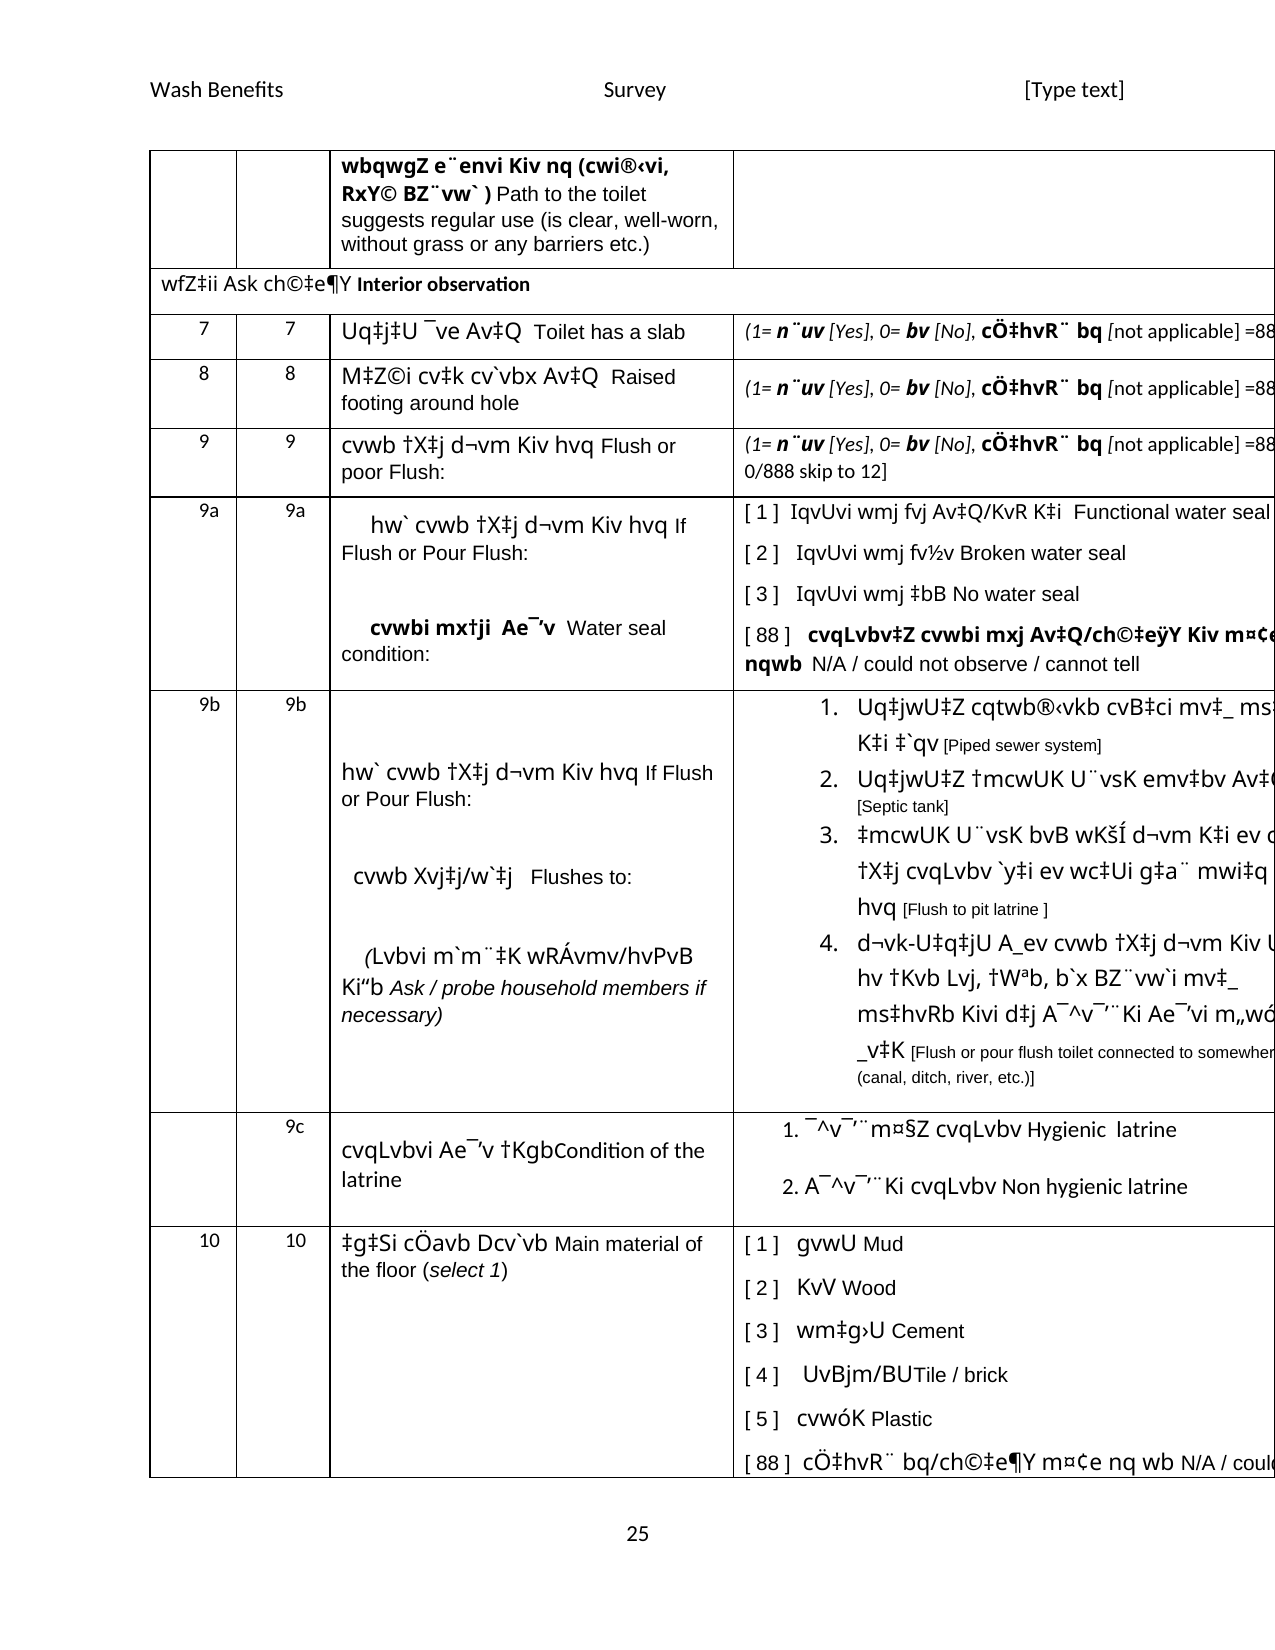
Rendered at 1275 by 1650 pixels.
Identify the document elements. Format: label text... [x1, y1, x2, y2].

table_cell 8 [151, 360, 236, 428]
table_cell 9a [151, 498, 236, 690]
table_cell 8 [237, 360, 329, 428]
table_cell 7 [237, 315, 329, 359]
table_cell (1= n¨uv [Yes], 0= bv [No], cÖ‡hvR¨ bq [not applicable] =888)] [If 0/888 skip to 12] [734, 429, 1274, 496]
table_cell 9 [151, 429, 236, 496]
table_cell (1= n¨uv [Yes], 0= bv [No], cÖ‡hvR¨ bq [not applicable] =888)] [734, 315, 1274, 359]
table_cell Uq‡j‡U ¯­ve Av‡Q Toilet has a slab [331, 315, 733, 359]
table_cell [734, 151, 1274, 268]
table_cell cvwb †X‡j d¬vm Kiv hvq Flush or poor Flush: [331, 429, 733, 496]
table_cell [331, 1227, 733, 1477]
table_cell wfZ‡ii Ask ch©‡e¶Y Interior observation [151, 269, 1274, 314]
table_cell 9c [237, 1113, 329, 1226]
table_cell 6 [151, 151, 236, 268]
table_cell 6 [237, 151, 329, 268]
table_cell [331, 151, 733, 268]
table_cell hw` cvwb †X‡j d¬vm Kiv hvq If Flush or Pour Flush: cvwb Xvj‡j/w`‡j Flushes to: (Lvbvi m`m¨‡K wRÁvmv/hvPvB Ki“b Ask / probe household members if necessary) [331, 691, 733, 1112]
table_cell 9b [237, 691, 329, 1112]
table_cell hw` cvwb †X‡j d¬vm Kiv hvq If Flush or Pour Flush: cvwbi mx†ji Ae¯’v Water seal condition: [331, 498, 733, 690]
table_cell M‡Z©i cv‡k cv`vbx Av‡Q Raised footing around hole [331, 360, 733, 428]
table_cell 9b [151, 691, 236, 1112]
table_cell 9 [237, 429, 329, 496]
table_cell Uq‡jwU‡Z cqtwb®‹vkb cvB‡ci mv‡_ ms‡hvM K‡i ‡`qv [Piped sewer system] Uq‡jwU‡Z †mcwUK U¨vsK emv‡bv Av‡Q [Septic tank] ‡mcwUK U¨vsK bvB wKšÍ d¬vm K‡i ev cvwb †X‡j cvqLvbv `y‡i ev wc‡Ui g‡a¨ mwi‡q †`qv hvq [Flush to pit latrine ] d¬vk-U‡q‡jU A_ev cvwb †X‡j d¬vm Kiv Uq‡jU hv †Kvb Lvj, †Wªb, b`x BZ¨vw`i mv‡_ ms‡hvRb Kivi d‡j A¯^v¯’¨Ki Ae¯’vi m„wó K‡i _v‡K [Flush or pour flush toilet connected to somewhere else (canal, ditch, river, etc.)] [734, 691, 1274, 1112]
table_cell 10 [151, 1227, 236, 1477]
table_cell 1. ¯^v¯’¨m¤§Z cvqLvbv Hygienic latrine 2. A¯^v¯’¨Ki cvqLvbv Non hygienic latrine [734, 1113, 1274, 1226]
table_cell 7 [151, 315, 236, 359]
table_cell 10 [237, 1227, 329, 1477]
table_cell [151, 1113, 236, 1226]
table_cell [ 1 ] IqvUvi wmj fvj Av‡Q/KvR K‡i Functional water seal [ 2 ] IqvUvi wmj fv½v Broken water seal [ 3 ] IqvUvi wmj ‡bB No water seal [ 88 ] cvqLvbv‡Z cvwbi mxj Av‡Q/ch©‡eÿY Kiv m¤¢e nqwb N/A / could not observe / cannot tell [734, 498, 1274, 690]
table_cell cvqLvbvi Ae¯’v †KgbCondition of the latrine [331, 1113, 733, 1226]
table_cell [734, 1227, 1274, 1477]
table_cell 9a [237, 498, 329, 690]
table_cell (1= n¨uv [Yes], 0= bv [No], cÖ‡hvR¨ bq [not applicable] =888)] [734, 360, 1274, 428]
